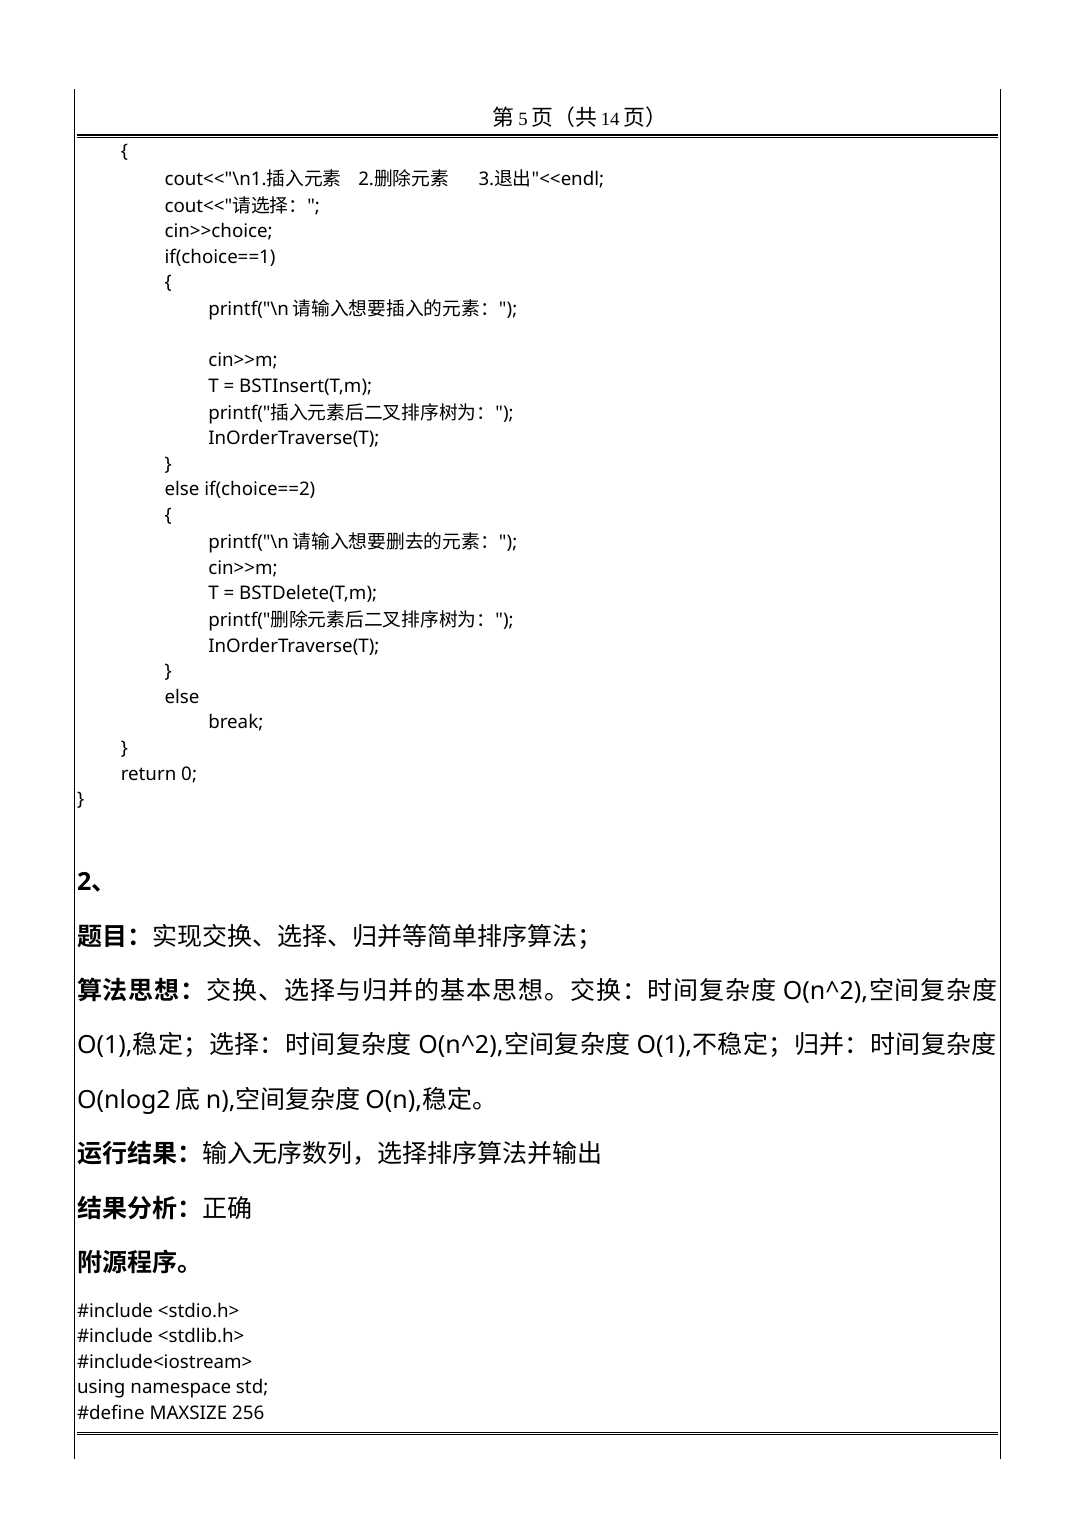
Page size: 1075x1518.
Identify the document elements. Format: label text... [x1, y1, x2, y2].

text cout<<"\n1.插入元素 2.删除元素 3.退出"<<endl; [77, 163, 998, 190]
text InOrderTraverse(T); [77, 425, 998, 450]
text if(choice==1) [77, 243, 998, 268]
text else [77, 683, 998, 709]
text #include<iostream> [77, 1348, 998, 1373]
text 运行结果：输入无序数列，选择排序算法并输出 [77, 1134, 998, 1170]
text else if(choice==2) [77, 476, 998, 501]
text return 0; [77, 760, 998, 785]
text cin>>m; [77, 346, 998, 372]
text } [77, 450, 998, 476]
text 2、 [77, 862, 998, 898]
text 题目：实现交换、选择、归并等简单排序算法； [77, 916, 998, 952]
text printf("\n请输入想要删去的元素："); [77, 527, 998, 554]
text { [77, 138, 998, 163]
text break; [77, 709, 998, 734]
text } [77, 658, 998, 683]
text T = BSTInsert(T,m); [77, 372, 998, 397]
text 附源程序。 [77, 1242, 998, 1279]
text cin>>choice; [77, 217, 998, 243]
text using namespace std; [77, 1373, 998, 1399]
text cout<<"请选择："; [77, 190, 998, 217]
text #define MAXSIZE 256 [77, 1399, 998, 1424]
text { [77, 268, 998, 294]
text 算法思想：交换、选择与归并的基本思想。交换：时间复杂度O(n^2),空间复杂度O(1),稳定；选择：时间复杂度O(n^2),空间复杂度O(1),不稳定；归并：时间复杂度O(nlog2底n),空间复杂度O(n),稳定。 [77, 971, 998, 1116]
text InOrderTraverse(T); [77, 632, 998, 658]
text } [77, 734, 998, 760]
text } [77, 785, 998, 811]
text #include <stdio.h> [77, 1297, 998, 1322]
text printf("删除元素后二叉排序树为："); [77, 605, 998, 632]
text { [77, 501, 998, 527]
text printf("插入元素后二叉排序树为："); [77, 397, 998, 425]
text printf("\n请输入想要插入的元素："); [77, 294, 998, 321]
text cin>>m; [77, 554, 998, 579]
text #include <stdlib.h> [77, 1322, 998, 1348]
text 结果分析：正确 [77, 1188, 998, 1224]
text T = BSTDelete(T,m); [77, 579, 998, 605]
